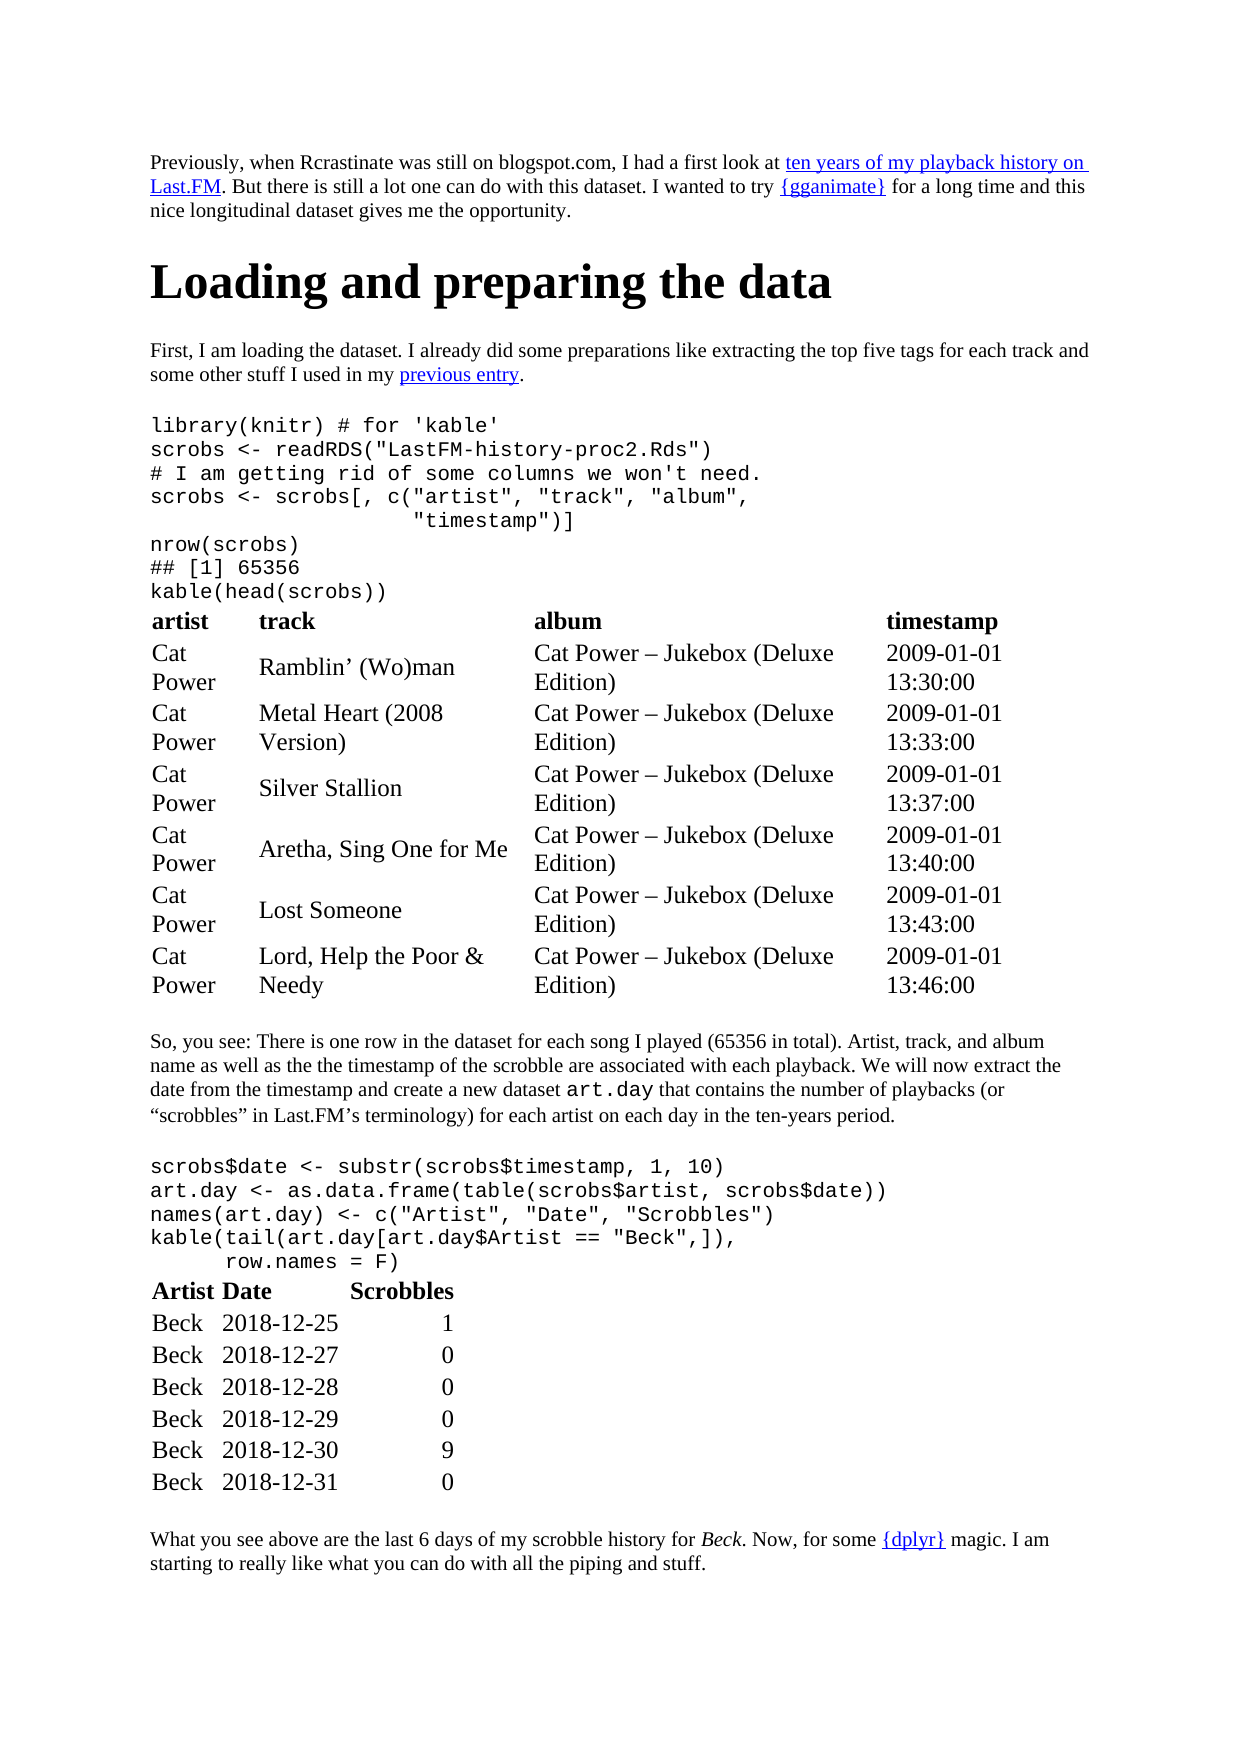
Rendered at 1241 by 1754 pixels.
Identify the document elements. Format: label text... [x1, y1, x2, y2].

table_cell Beck [150, 1434, 220, 1466]
table_cell Cat Power [150, 636, 257, 697]
text scrobs <- scrobs[, c("artist", "track", "album", [150, 486, 1090, 510]
table_cell Cat Power [150, 758, 257, 818]
text art.day <- as.data.frame(table(scrobs$artist, scrobs$date)) [150, 1180, 1090, 1204]
table_cell 1 [343, 1306, 455, 1338]
table_cell Beck [150, 1338, 220, 1370]
table_cell 2009-01-01 13:43:00 [884, 879, 1090, 939]
table_cell Cat Power [150, 940, 257, 1000]
table_cell 2018-12-28 [220, 1370, 343, 1402]
table_cell 2009-01-01 13:33:00 [884, 697, 1090, 758]
table_cell 2009-01-01 13:37:00 [884, 758, 1090, 818]
table_cell 2018-12-30 [220, 1434, 343, 1466]
table_cell Cat Power – Jukebox (Deluxe Edition) [532, 636, 884, 697]
table_cell 2018-12-31 [220, 1466, 343, 1498]
table_header track [257, 605, 532, 636]
table_header Scrobbles [343, 1275, 455, 1306]
text names(art.day) <- c("Artist", "Date", "Scrobbles") [150, 1204, 1090, 1227]
table_cell 0 [343, 1402, 455, 1434]
table_cell Beck [150, 1370, 220, 1402]
text scrobs <- readRDS("LastFM-history-proc2.Rds") [150, 439, 1090, 463]
table_cell Cat Power – Jukebox (Deluxe Edition) [532, 818, 884, 879]
table_cell 2009-01-01 13:46:00 [884, 940, 1090, 1000]
table_header timestamp [884, 605, 1090, 636]
table_cell 2009-01-01 13:30:00 [884, 636, 1090, 697]
text "timestamp")] [150, 510, 1090, 533]
table_cell Lost Someone [257, 879, 532, 939]
text Loading and preparing the data [150, 251, 1090, 309]
table_header artist [150, 605, 257, 636]
text row.names = F) [150, 1251, 1090, 1274]
table_cell Beck [150, 1402, 220, 1434]
text kable(head(scrobs)) [150, 581, 1090, 604]
table_cell Lord, Help the Poor & Needy [257, 940, 532, 1000]
table_cell Beck [150, 1466, 220, 1498]
table_cell Cat Power [150, 697, 257, 758]
table_cell Cat Power – Jukebox (Deluxe Edition) [532, 879, 884, 939]
table_cell Cat Power – Jukebox (Deluxe Edition) [532, 697, 884, 758]
table_cell 0 [343, 1338, 455, 1370]
table_cell Metal Heart (2008 Version) [257, 697, 532, 758]
text nrow(scrobs) [150, 533, 1090, 557]
text library(knitr) # for 'kable' [150, 415, 1090, 439]
table_cell Silver Stallion [257, 758, 532, 818]
table_cell 9 [343, 1434, 455, 1466]
table_cell 2009-01-01 13:40:00 [884, 818, 1090, 879]
text kable(tail(art.day[art.day$Artist == "Beck",]), [150, 1227, 1090, 1251]
table_cell Beck [150, 1306, 220, 1338]
table_cell Cat Power [150, 818, 257, 879]
table_cell Ramblin’ (Wo)man [257, 636, 532, 697]
text What you see above are the last 6 days of my scrobble history for Beck. Now, for some {dplyr} magic. I am starting to really like what you can do with all the piping and stuff. [150, 1527, 1090, 1575]
text Previously, when Rcrastinate was still on blogspot.com, I had a first look at ten years of my playback history on Last.FM. But there is still a lot one can do with this dataset. I wanted to try {gganimate} for a long time and this nice longitudinal dataset gives me the opportunity. [150, 150, 1090, 222]
table_cell 0 [343, 1370, 455, 1402]
text # I am getting rid of some columns we won't need. [150, 463, 1090, 486]
text ## [1] 65356 [150, 557, 1090, 581]
text So, you see: There is one row in the dataset for each song I played (65356 in total). Artist, track, and album name as well as the the timestamp of the scrobble are associated with each playback. We will now extract the date from the timestamp and create a new dataset art.day that contains the number of playbacks (or “scrobbles” in Last.FM’s terminology) for each artist on each day in the ten-years period. [150, 1029, 1090, 1127]
text First, I am loading the dataset. I already did some preparations like extracting the top five tags for each track and some other stuff I used in my previous entry. [150, 338, 1090, 386]
table_cell 2018-12-25 [220, 1306, 343, 1338]
table_cell 0 [343, 1466, 455, 1498]
text scrobs$date <- substr(scrobs$timestamp, 1, 10) [150, 1156, 1090, 1180]
table_header Artist [150, 1275, 220, 1306]
table_header album [532, 605, 884, 636]
table_cell 2018-12-29 [220, 1402, 343, 1434]
table_cell Aretha, Sing One for Me [257, 818, 532, 879]
table_header Date [220, 1275, 343, 1306]
table_cell Cat Power – Jukebox (Deluxe Edition) [532, 758, 884, 818]
table_cell 2018-12-27 [220, 1338, 343, 1370]
table_cell Cat Power [150, 879, 257, 939]
table_cell Cat Power – Jukebox (Deluxe Edition) [532, 940, 884, 1000]
